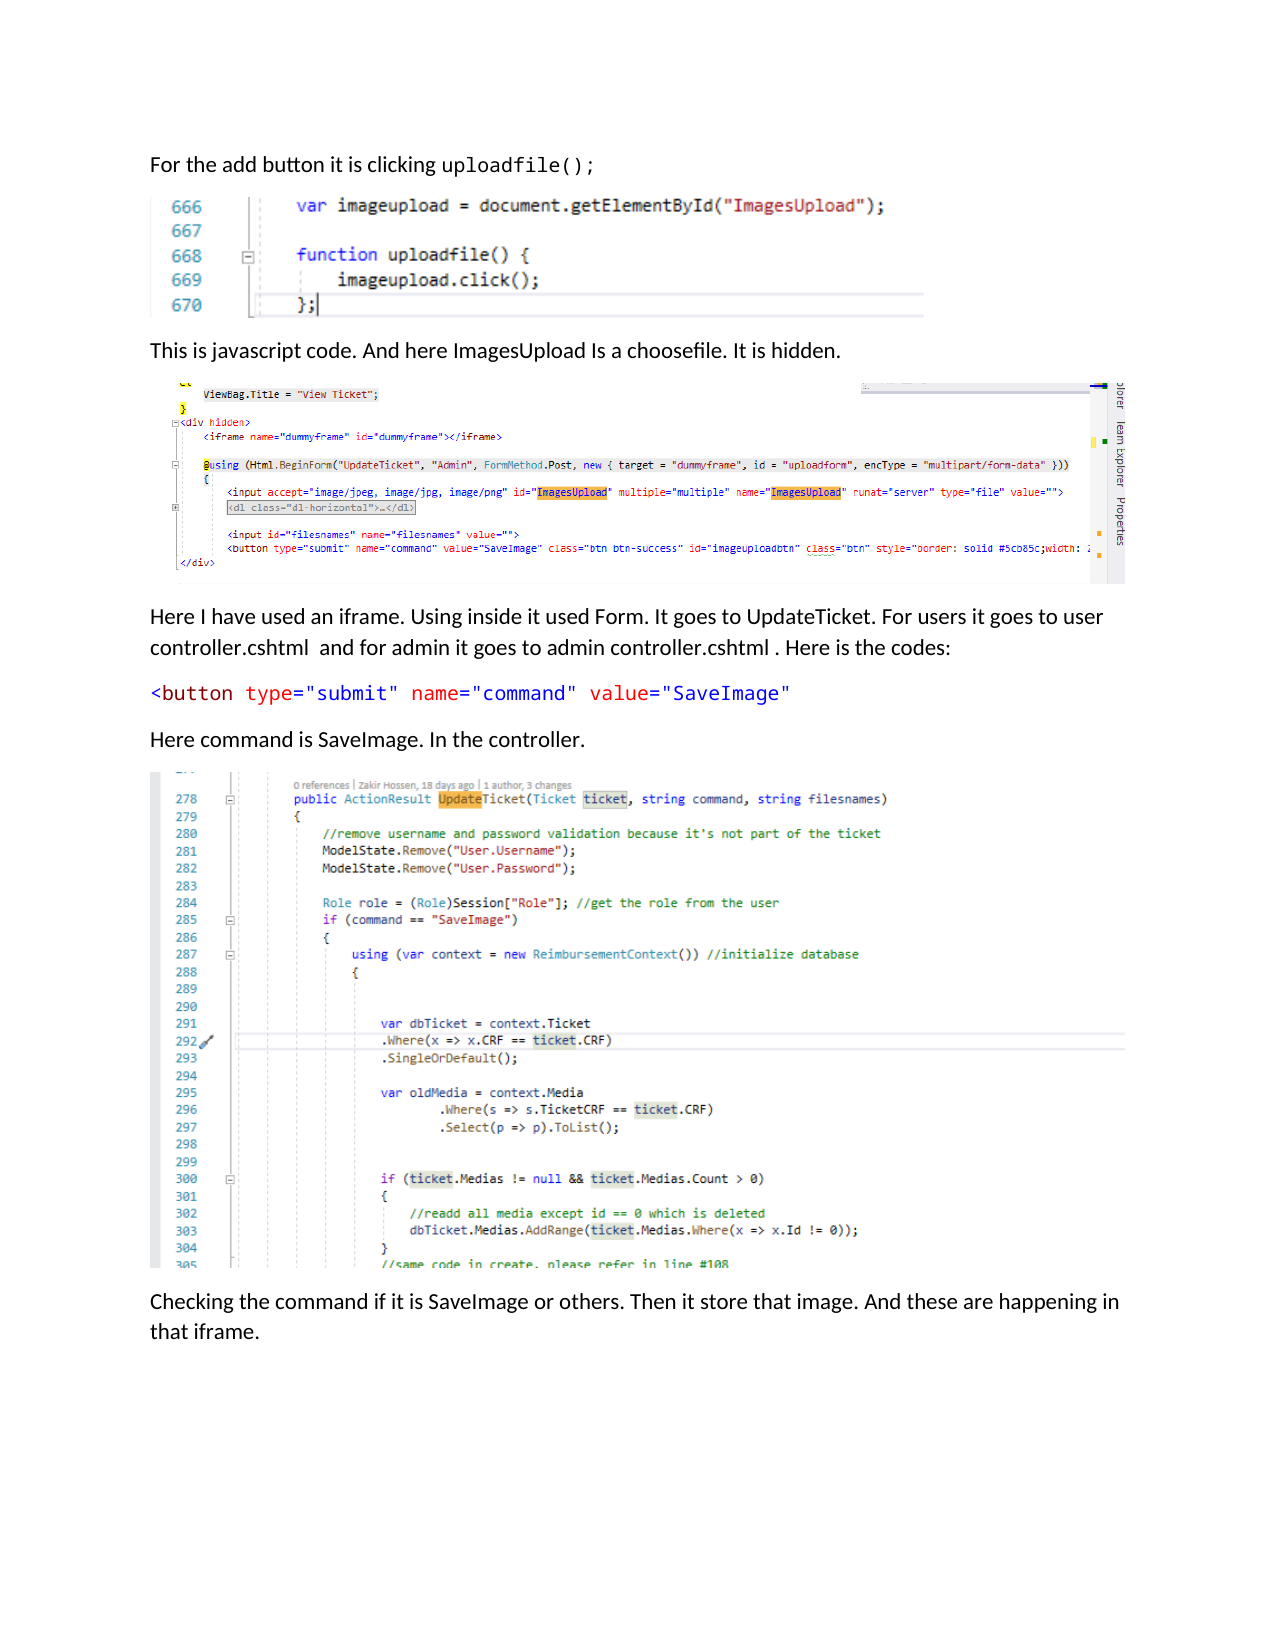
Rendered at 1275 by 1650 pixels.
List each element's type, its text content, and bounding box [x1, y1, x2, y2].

text For the add button it is clicking uploadfile(); [150, 150, 1125, 178]
picture [150, 197, 924, 318]
text Here I have used an iframe. Using inside it used Form. It goes to UpdateTicket. For users it goes to user controller.cshtml and for admin it goes to admin controller.cshtml . Here is the codes: [150, 602, 1125, 661]
text <button type="submit" name="command" value="SaveImage" [150, 679, 1125, 706]
text Here command is SaveImage. In the controller. [150, 725, 1125, 753]
text Checking the command if it is SaveImage or others. Then it store that image. And these are happening in that iframe. [150, 1287, 1125, 1345]
picture [150, 383, 1125, 584]
picture [150, 772, 1125, 1268]
text This is javascript code. And here ImagesUpload Is a choosefile. It is hidden. [150, 336, 1125, 364]
